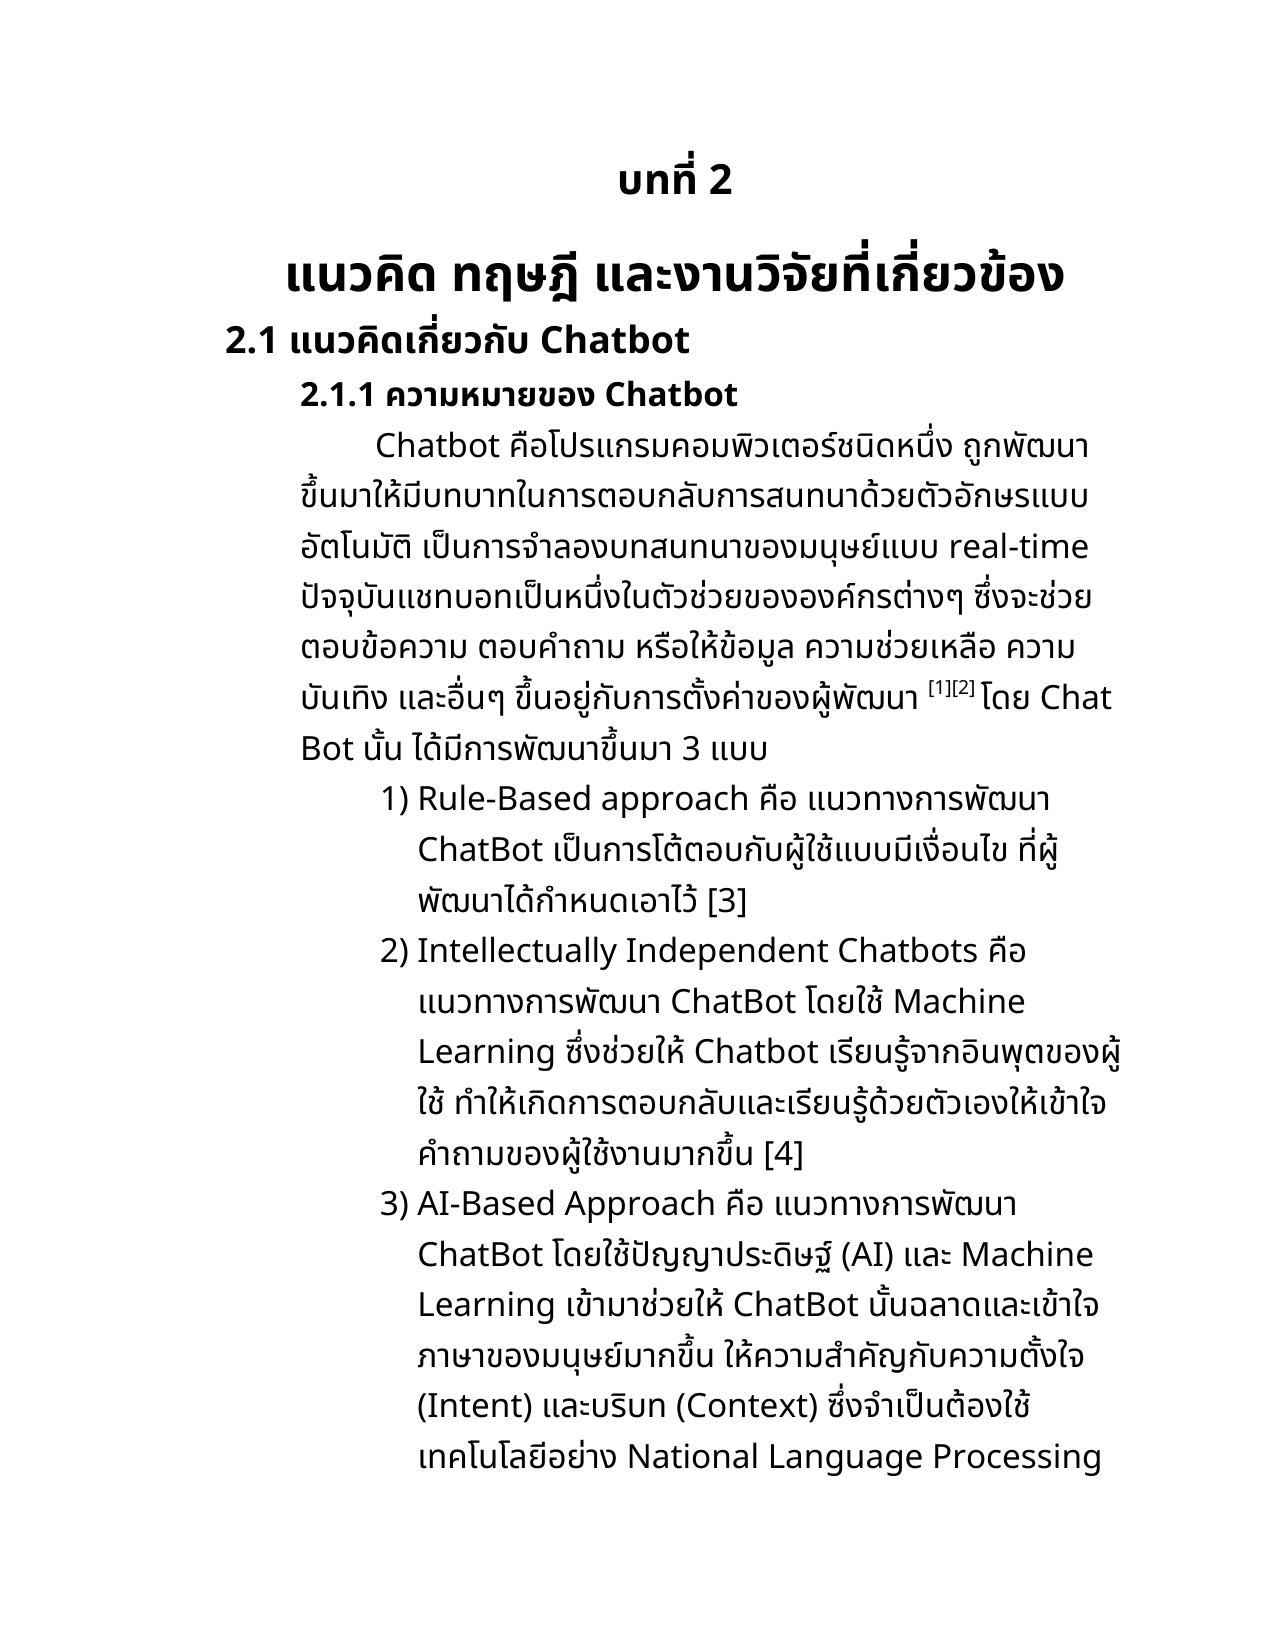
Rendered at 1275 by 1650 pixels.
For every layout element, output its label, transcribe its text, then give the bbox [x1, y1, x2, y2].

text Chatbot คือโปรแกรมคอมพิวเตอร์ชนิดหนึ่ง ถูกพัฒนาขึ้นมาให้มีบทบาทในการตอบกลับการสนทนาด้วยตัวอักษรแบบอัตโนมัติ เป็นการจำลองบทสนทนาของมนุษย์แบบ real-time ปัจจุบันแชทบอทเป็นหนึ่งในตัวช่วยขององค์กรต่างๆ ซึ่งจะช่วยตอบข้อความ ตอบคำถาม หรือให้ข้อมูล ความช่วยเหลือ ความบันเทิง และอื่นๆ ขึ้นอยู่กับการตั้งค่าของผู้พัฒนา [1][2] โดย Chat Bot นั้น ได้มีการพัฒนาขึ้นมา 3 แบบ [300, 421, 1125, 775]
list Rule-Based approach คือ แนวทางการพัฒนา ChatBot เป็นการโต้ตอบกับผู้ใช้แบบมีเงื่อนไข ที่ผู้พัฒนาได้กำหนดเอาไว้ [3] [379, 775, 1125, 927]
text 2.1 แนวคิดเกี่ยวกับ Chatbot [225, 314, 1125, 371]
text บทที่ 2 [225, 150, 1125, 213]
text แนวคิด ทฤษฎี และงานวิจัยที่เกี่ยวข้อง [225, 238, 1125, 314]
list Intellectually Independent Chatbots คือ แนวทางการพัฒนา ChatBot โดยใช้ Machine Learning ซึ่งช่วยให้ Chatbot เรียนรู้จากอินพุตของผู้ใช้ ทำให้เกิดการตอบกลับและเรียนรู้ด้วยตัวเองให้เข้าใจคำถามของผู้ใช้งานมากขึ้น [4] [379, 927, 1125, 1180]
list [379, 1180, 1125, 1483]
text 2.1.1 ความหมายของ Chatbot [225, 371, 1125, 421]
